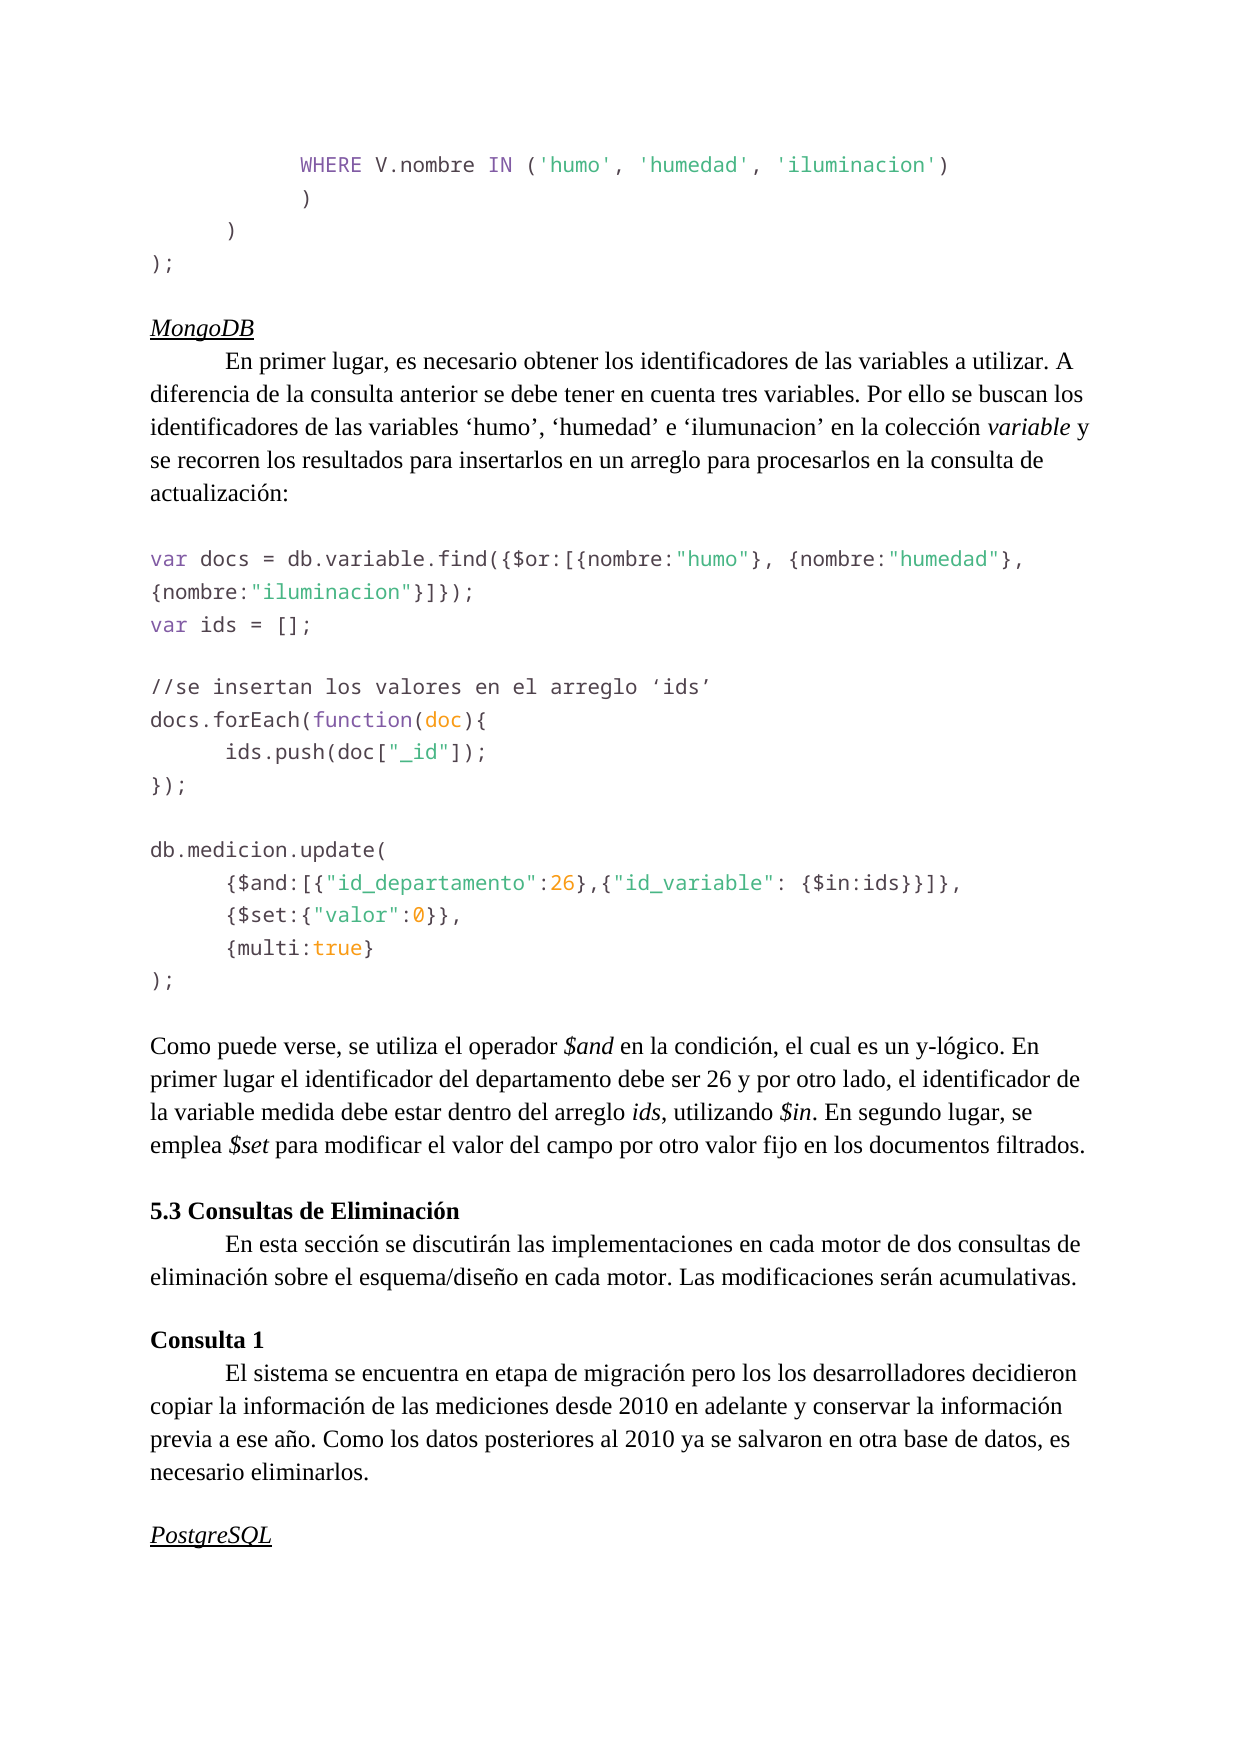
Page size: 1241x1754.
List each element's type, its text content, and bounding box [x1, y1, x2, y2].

text En primer lugar, es necesario obtener los identificadores de las variables a utilizar. A diferencia de la consulta anterior se debe tener en cuenta tres variables. Por ello se buscan los identificadores de las variables ‘humo’, ‘humedad’ e ‘ilumunacion’ en la colección variable y se recorren los resultados para insertarlos en un arreglo para procesarlos en la consulta de actualización: var docs = db.variable.find({$or:[{nombre:"humo"}, {nombre:"humedad"}, {nombre:"iluminacion"}]}); var ids = []; [150, 346, 1090, 668]
text //se insertan los valores en el arreglo ‘ids’ docs.forEach(function(doc){ ids.push(doc["_id"]); }); db.medicion.update( {$and:[{"id_departamento":26},{"id_variable": {$in:ids}}]}, {$set:{"valor":0}}, {multi:true} ); [150, 672, 1090, 994]
text MongoDB [150, 313, 1090, 342]
text En esta sección se discutirán las implementaciones en cada motor de dos consultas de eliminación sobre el esquema/diseño en cada motor. Las modificaciones serán acumulativas. [150, 1229, 1090, 1321]
text 5.3 Consultas de Eliminación [150, 1196, 1090, 1225]
text PostgreSQL [150, 1520, 1090, 1549]
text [150, 150, 1090, 276]
text El sistema se encuentra en etapa de migración pero los los desarrolladores decidieron copiar la información de las mediciones desde 2010 en adelante y conservar la información previa a ese año. Como los datos posteriores al 2010 ya se salvaron en otra base de datos, es necesario eliminarlos. [150, 1358, 1090, 1516]
text Consulta 1 [150, 1325, 1090, 1354]
text Como puede verse, se utiliza el operador $and en la condición, el cual es un y-lógico. En primer lugar el identificador del departamento debe ser 26 y por otro lado, el identificador de la variable medida debe estar dentro del arreglo ids, utilizando $in. En segundo lugar, se emplea $set para modificar el valor del campo por otro valor fijo en los documentos filtrados. [150, 998, 1090, 1159]
